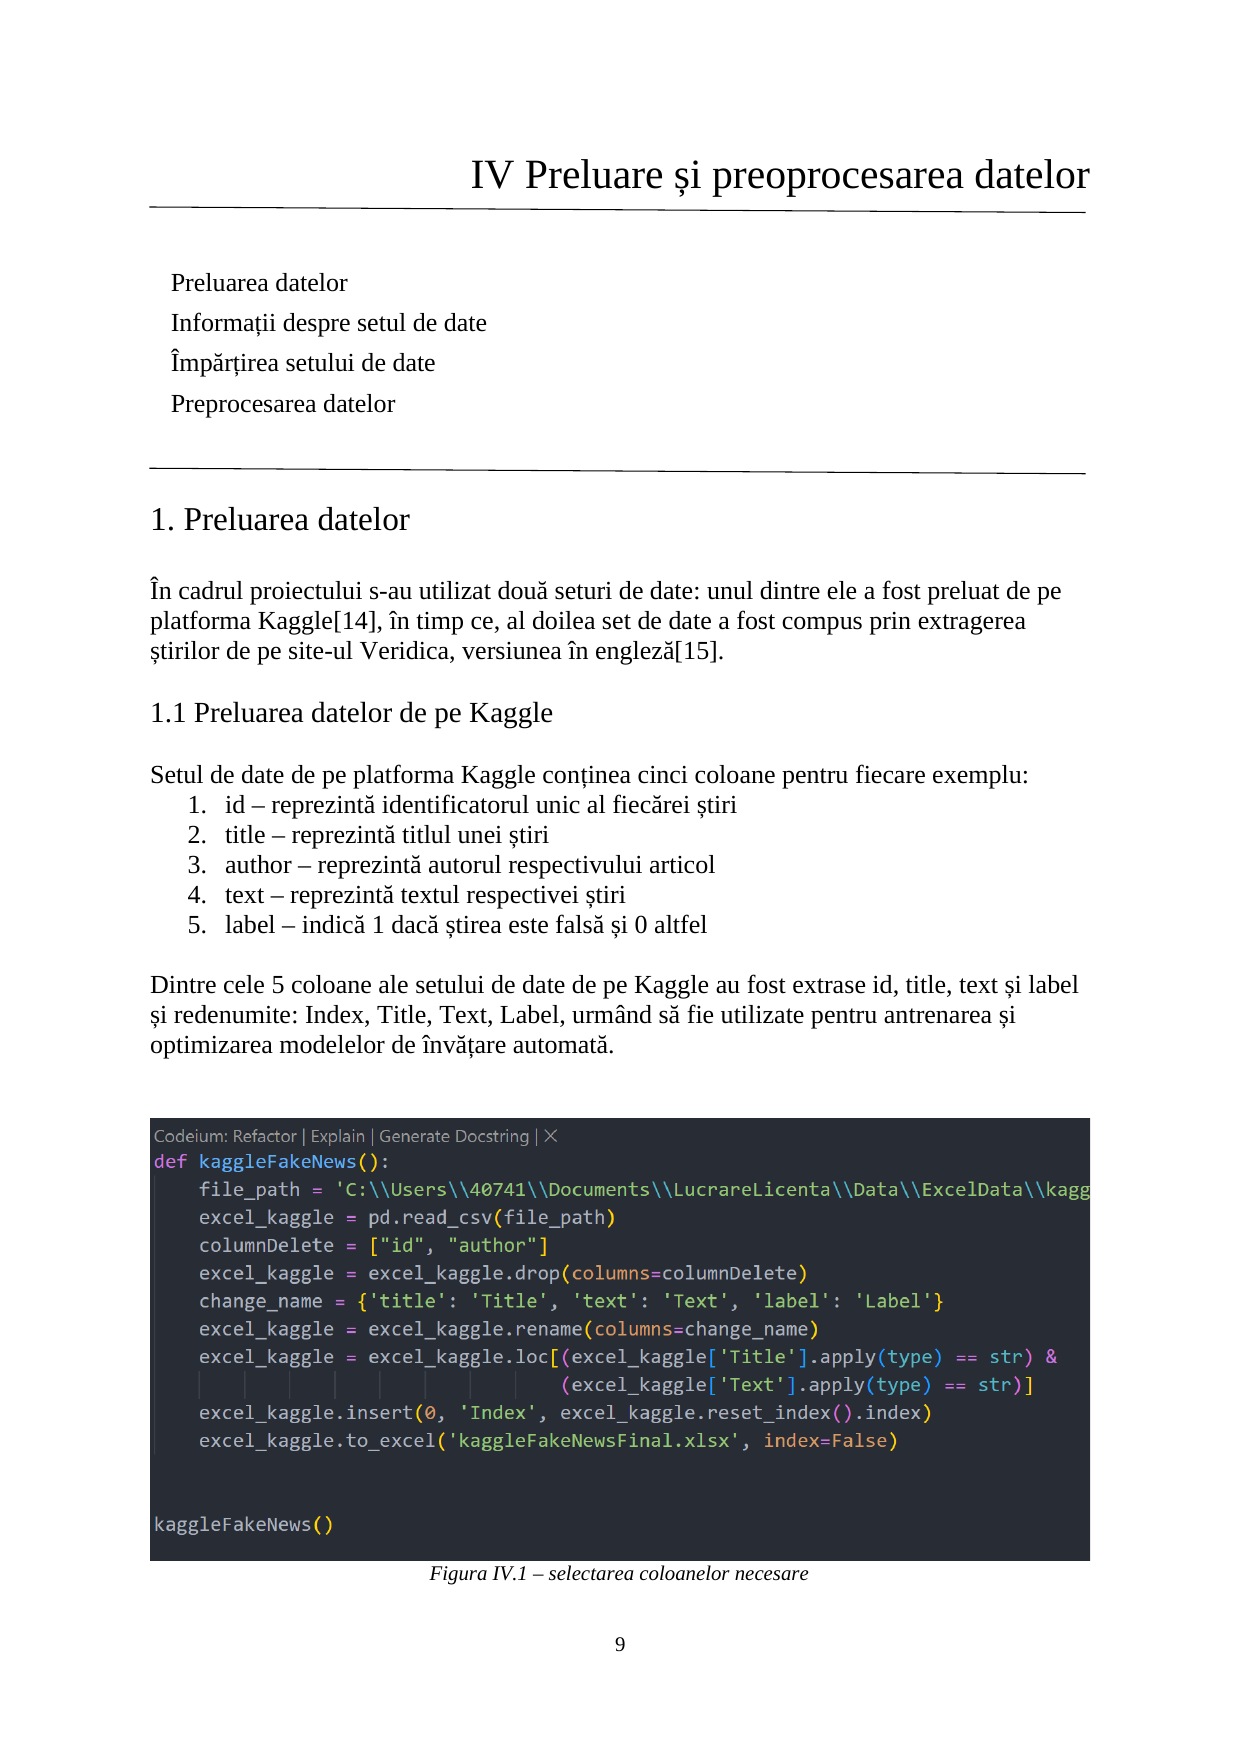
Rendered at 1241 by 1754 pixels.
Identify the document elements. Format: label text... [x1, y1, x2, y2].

text Figura IV.1 – selectarea coloanelor necesare [150, 1561, 1090, 1584]
text Împărțirea setului de date [171, 347, 1090, 377]
text 1. Preluarea datelor [150, 499, 1090, 537]
text Dintre cele 5 coloane ale setului de date de pe Kaggle au fost extrase id, title, text și label și redenumite: Index, Title, Text, Label, urmând să fie utilizate pentru antrenarea și optimizarea modelelor de învățare automată. [150, 969, 1090, 1059]
text Informații despre setul de date [150, 307, 1090, 337]
text Setul de date de pe platforma Kaggle conținea cinci coloane pentru fiecare exemplu: [150, 759, 1090, 789]
picture [150, 1118, 1091, 1561]
text 1.1 Preluarea datelor de pe Kaggle [150, 695, 1090, 729]
text IV Preluare și preoprocesarea datelor [272, 150, 1090, 198]
list title – reprezintă titlul unei știri [187, 819, 1090, 849]
text Preluarea datelor [171, 267, 1090, 297]
list author – reprezintă autorul respectivului articol [187, 849, 1090, 879]
list text – reprezintă textul respectivei știri [187, 879, 1090, 909]
list id – reprezintă identificatorul unic al fiecărei știri [187, 789, 1090, 819]
text În cadrul proiectului s-au utilizat două seturi de date: unul dintre ele a fost preluat de pe platforma Kaggle[14], în timp ce, al doilea set de date a fost compus prin extragerea știrilor de pe site-ul Veridica, versiunea în engleză[15]. [150, 575, 1090, 665]
text Preprocesarea datelor [171, 388, 1090, 418]
list label – indică 1 dacă știrea este falsă și 0 altfel [187, 909, 1090, 939]
